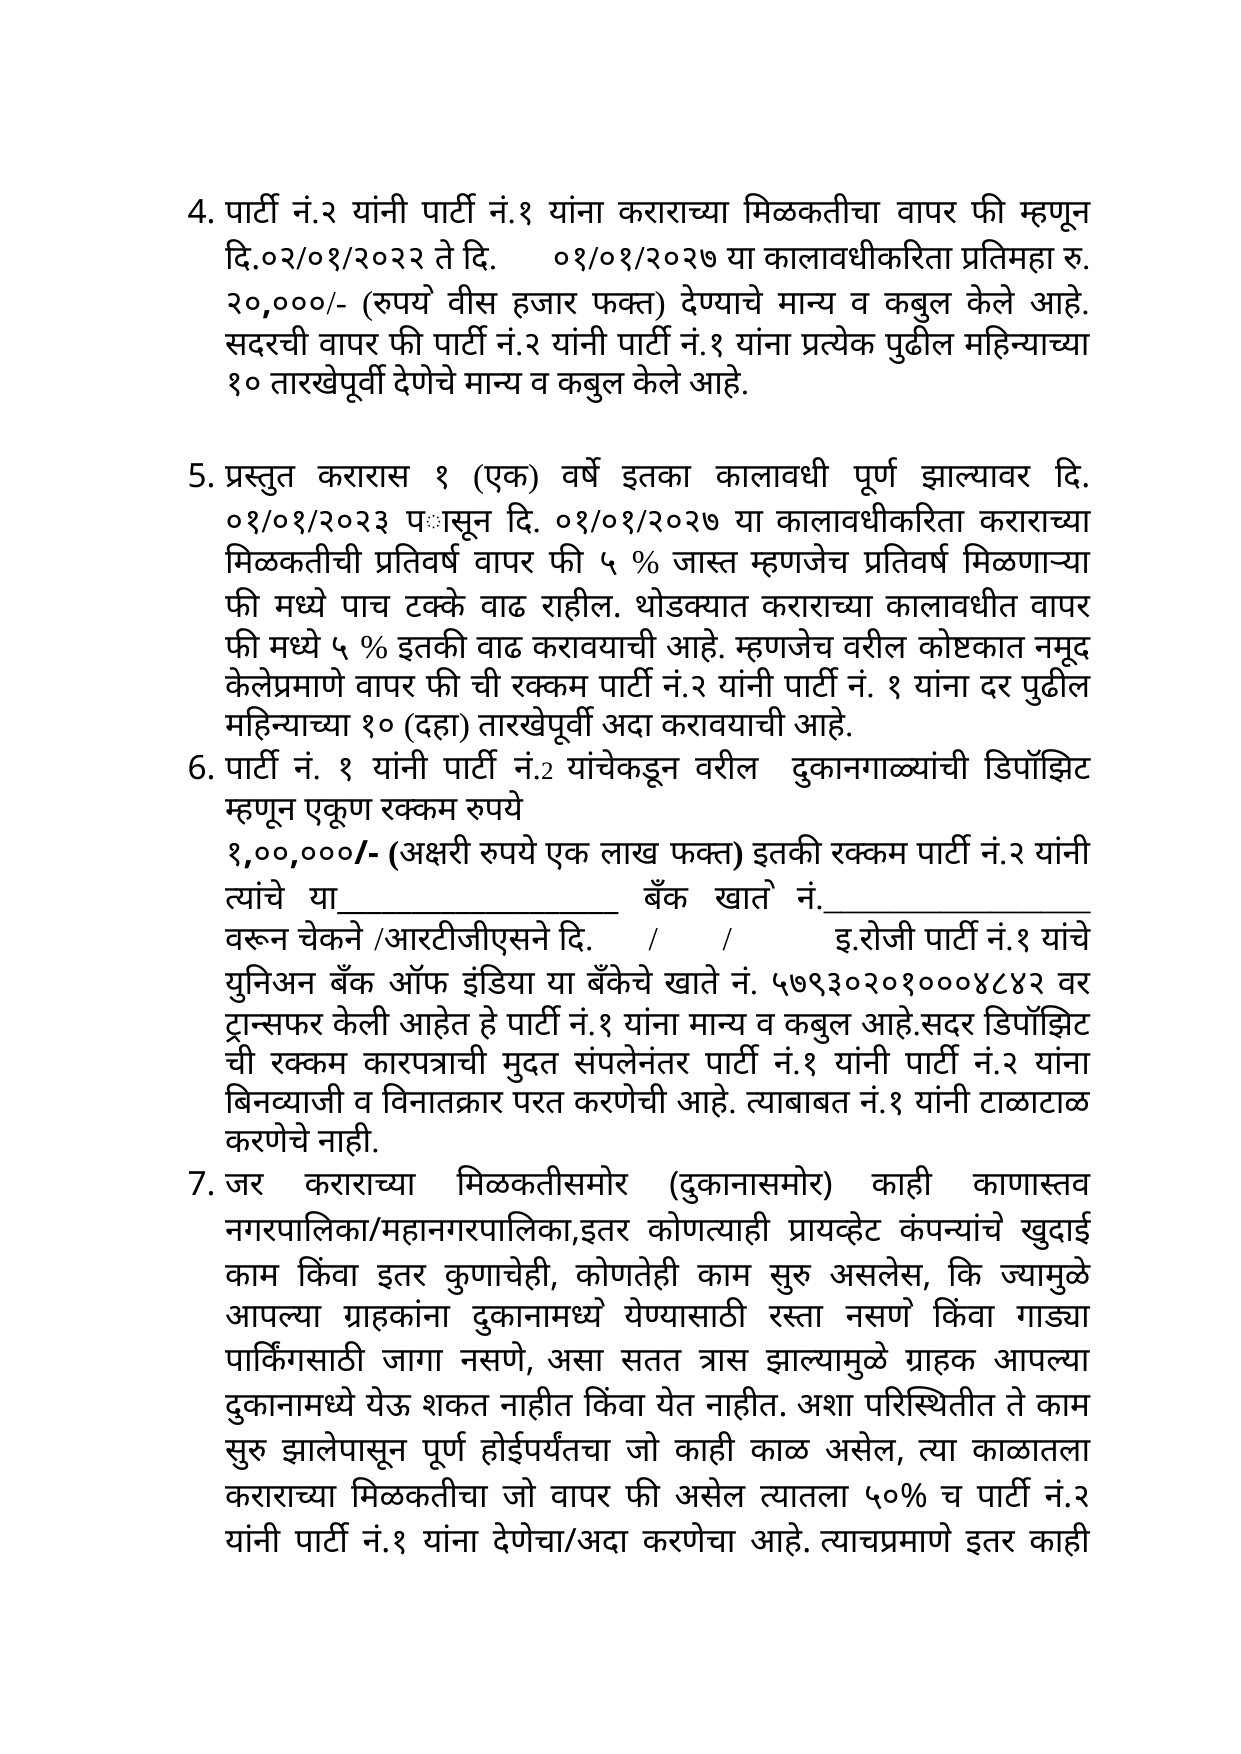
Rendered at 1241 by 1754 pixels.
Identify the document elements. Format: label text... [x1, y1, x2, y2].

list प्रस्तुत करारास १ (एक) वर्षे इतका कालावधी पूर्ण झाल्यावर दि. ०१/०१/२०२३ पासून दि. ०१/०१/२०२७ या कालावधीकरिता कराराच्या मिळकतीची प्रतिवर्ष वापर फी ५ % जास्त म्हणजेच प्रतिवर्ष मिळणाऱ्या फी मध्ये पाच टक्के वाढ राहील. थोडक्यात कराराच्या कालावधीत वापर फी मध्ये ५ % इतकी वाढ करावयाची आहे. म्हणजेच वरील कोष्टकात नमूद केलेप्रमाणे वापर फी ची रक्कम पार्टी नं.२ यांनी पार्टी नं. १ यांना दर पुढील महिन्याच्या १० (दहा) तारखेपूर्वी अदा करावयाची आहे. [187, 452, 1090, 744]
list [187, 1160, 1090, 1562]
list १,००,०००/- (अक्षरी रुपये एक लाख फक्त) इतकी रक्कम पार्टी नं.२ यांनी त्यांचे या___________________ बँक खाते नं.________________ वरून चेकने /आरटीजीएसने दि. / / इ.रोजी पार्टी नं.१ यांचे युनिअन बँक ऑफ इंडिया या बँकेचे खाते नं. ५७९३०२०१०००४८४२ वर ट्रान्सफर केली आहेत हे पार्टी नं.१ यांना मान्य व कबुल आहे.सदर डिपॉझिट ची रक्कम कारपत्राची मुदत संपलेनंतर पार्टी नं.१ यांनी पार्टी नं.२ यांना बिनव्याजी व विनातक्रार परत करणेची आहे. त्याबाबत नं.१ यांनी टाळाटाळ करणेचे नाही. [225, 829, 1090, 1160]
list पार्टी नं. १ यांनी पार्टी नं.2 यांचेकडून वरील दुकानगाळ्यांची डिपॉझिट म्हणून एकूण रक्कम रुपये [187, 744, 1090, 829]
list पार्टी नं.२ यांनी पार्टी नं.१ यांना कराराच्या मिळकतीचा वापर फी म्हणून दि.०२/०१/२०२२ ते दि. ०१/०१/२०२७ या कालावधीकरिता प्रतिमहा रु. २०,०००/- (रुपये वीस हजार फक्त) देण्याचे मान्य व कबुल केले आहे. सदरची वापर फी पार्टी नं.२ यांनी पार्टी नं.१ यांना प्रत्येक पुढील महिन्याच्या १० तारखेपूर्वी देणेचे मान्य व कबुल केले आहे. [187, 188, 1090, 403]
